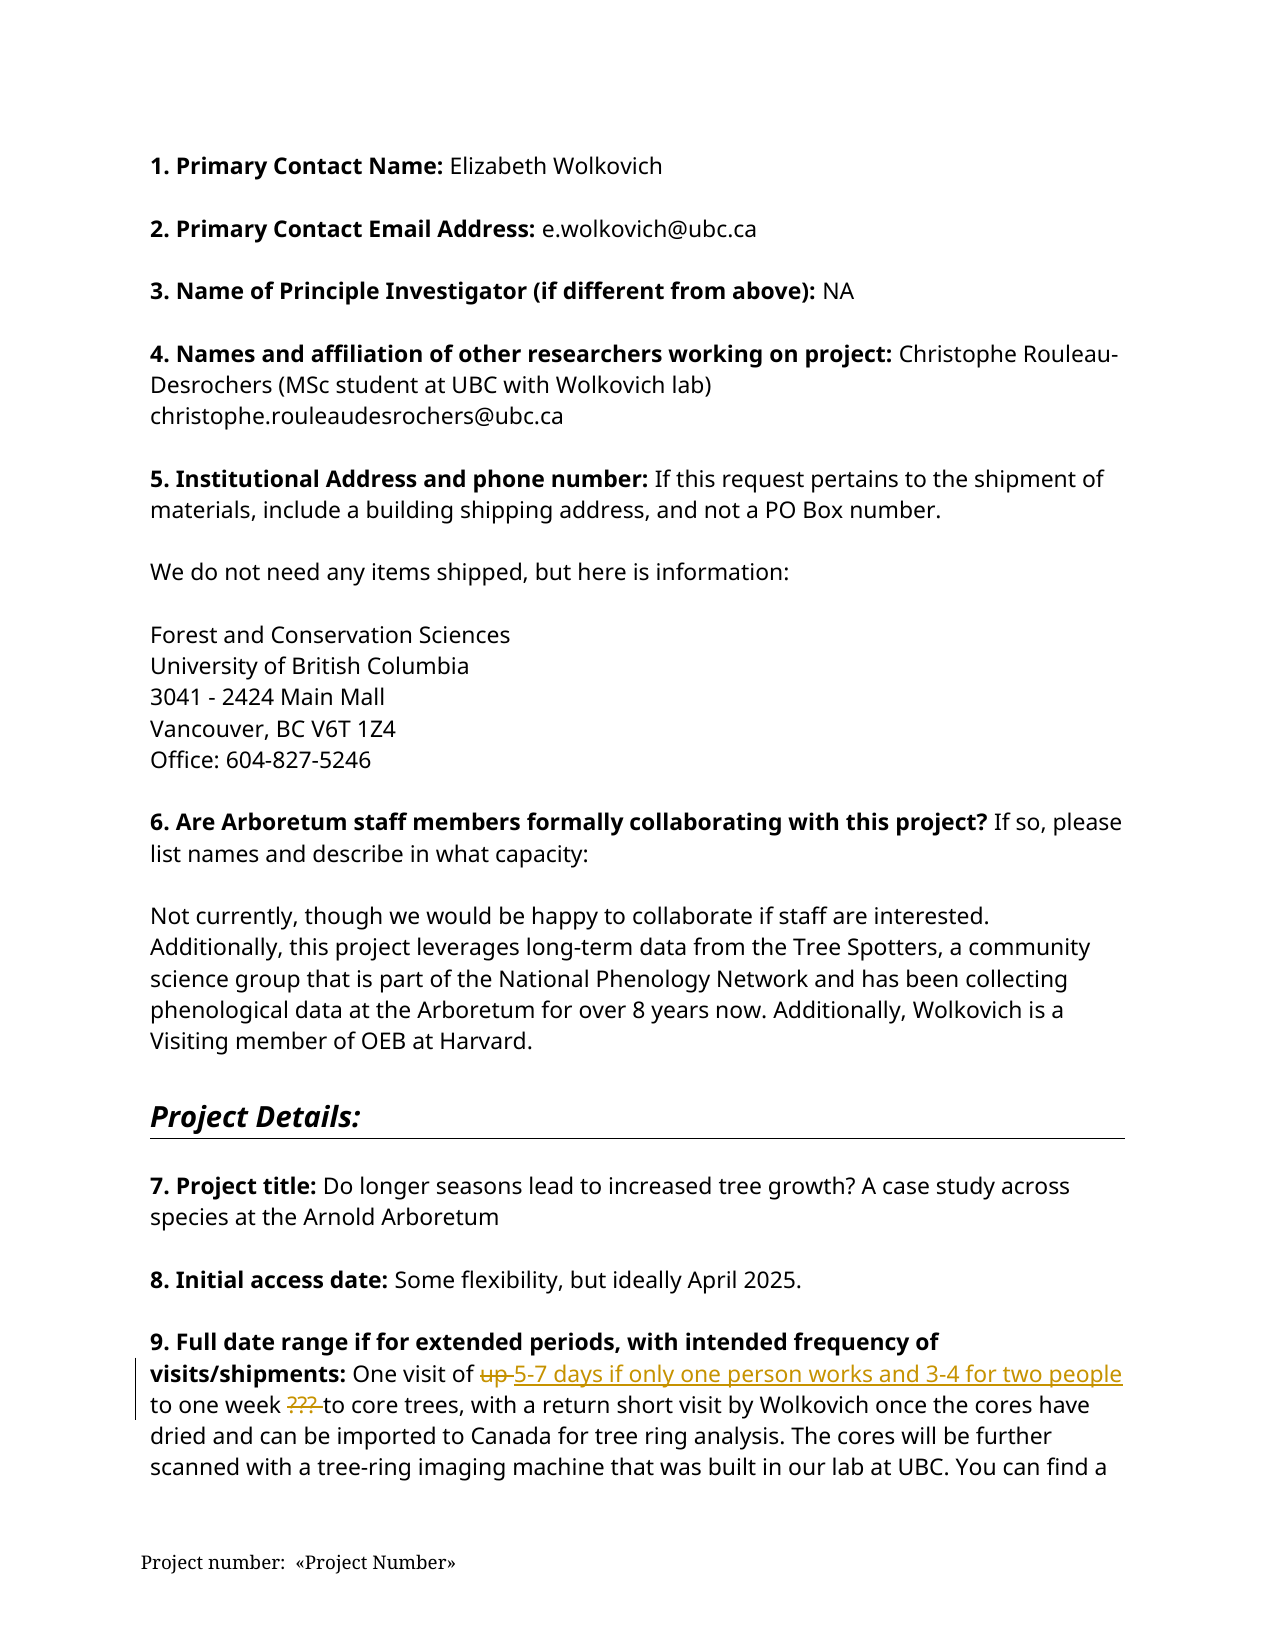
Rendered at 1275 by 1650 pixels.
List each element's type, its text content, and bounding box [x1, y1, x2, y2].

text 7. Project title: Do longer seasons lead to increased tree growth? A case study across species at the Arnold Arboretum [150, 1170, 1125, 1232]
text 2. Primary Contact Email Address: e.wolkovich@ubc.ca [150, 212, 1125, 244]
text University of British Columbia [150, 650, 1125, 681]
text Not currently, though we would be happy to collaborate if staff are interested. Additionally, this project leverages long-term data from the Tree Spotters, a community science group that is part of the National Phenology Network and has been collecting phenological data at the Arboretum for over 8 years now. Additionally, Wolkovich is a Visiting member of OEB at Harvard. [150, 900, 1125, 1056]
text Forest and Conservation Sciences [150, 619, 1125, 650]
text 6. Are Arboretum staff members formally collaborating with this project? If so, please list names and describe in what capacity: [150, 806, 1125, 869]
text 5. Institutional Address and phone number: If this request pertains to the shipment of materials, include a building shipping address, and not a PO Box number. [150, 462, 1125, 525]
text Office: 604-827-5246 [150, 744, 1125, 775]
text 1. Primary Contact Name: Elizabeth Wolkovich [150, 150, 1125, 181]
text We do not need any items shipped, but here is information: [150, 556, 1125, 587]
text 8. Initial access date: Some flexibility, but ideally April 2025. [150, 1264, 1125, 1295]
text 3. Name of Principle Investigator (if different from above): NA [150, 275, 1125, 306]
text 4. Names and affiliation of other researchers working on project: Christophe Rouleau-Desrochers (MSc student at UBC with Wolkovich lab) christophe.rouleaudesrochers@ubc.ca [150, 337, 1125, 431]
text Project Details: [150, 1096, 1125, 1138]
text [150, 1326, 1125, 1482]
text 3041 - 2424 Main Mall [150, 681, 1125, 712]
text Vancouver, BC V6T 1Z4 [150, 712, 1125, 744]
